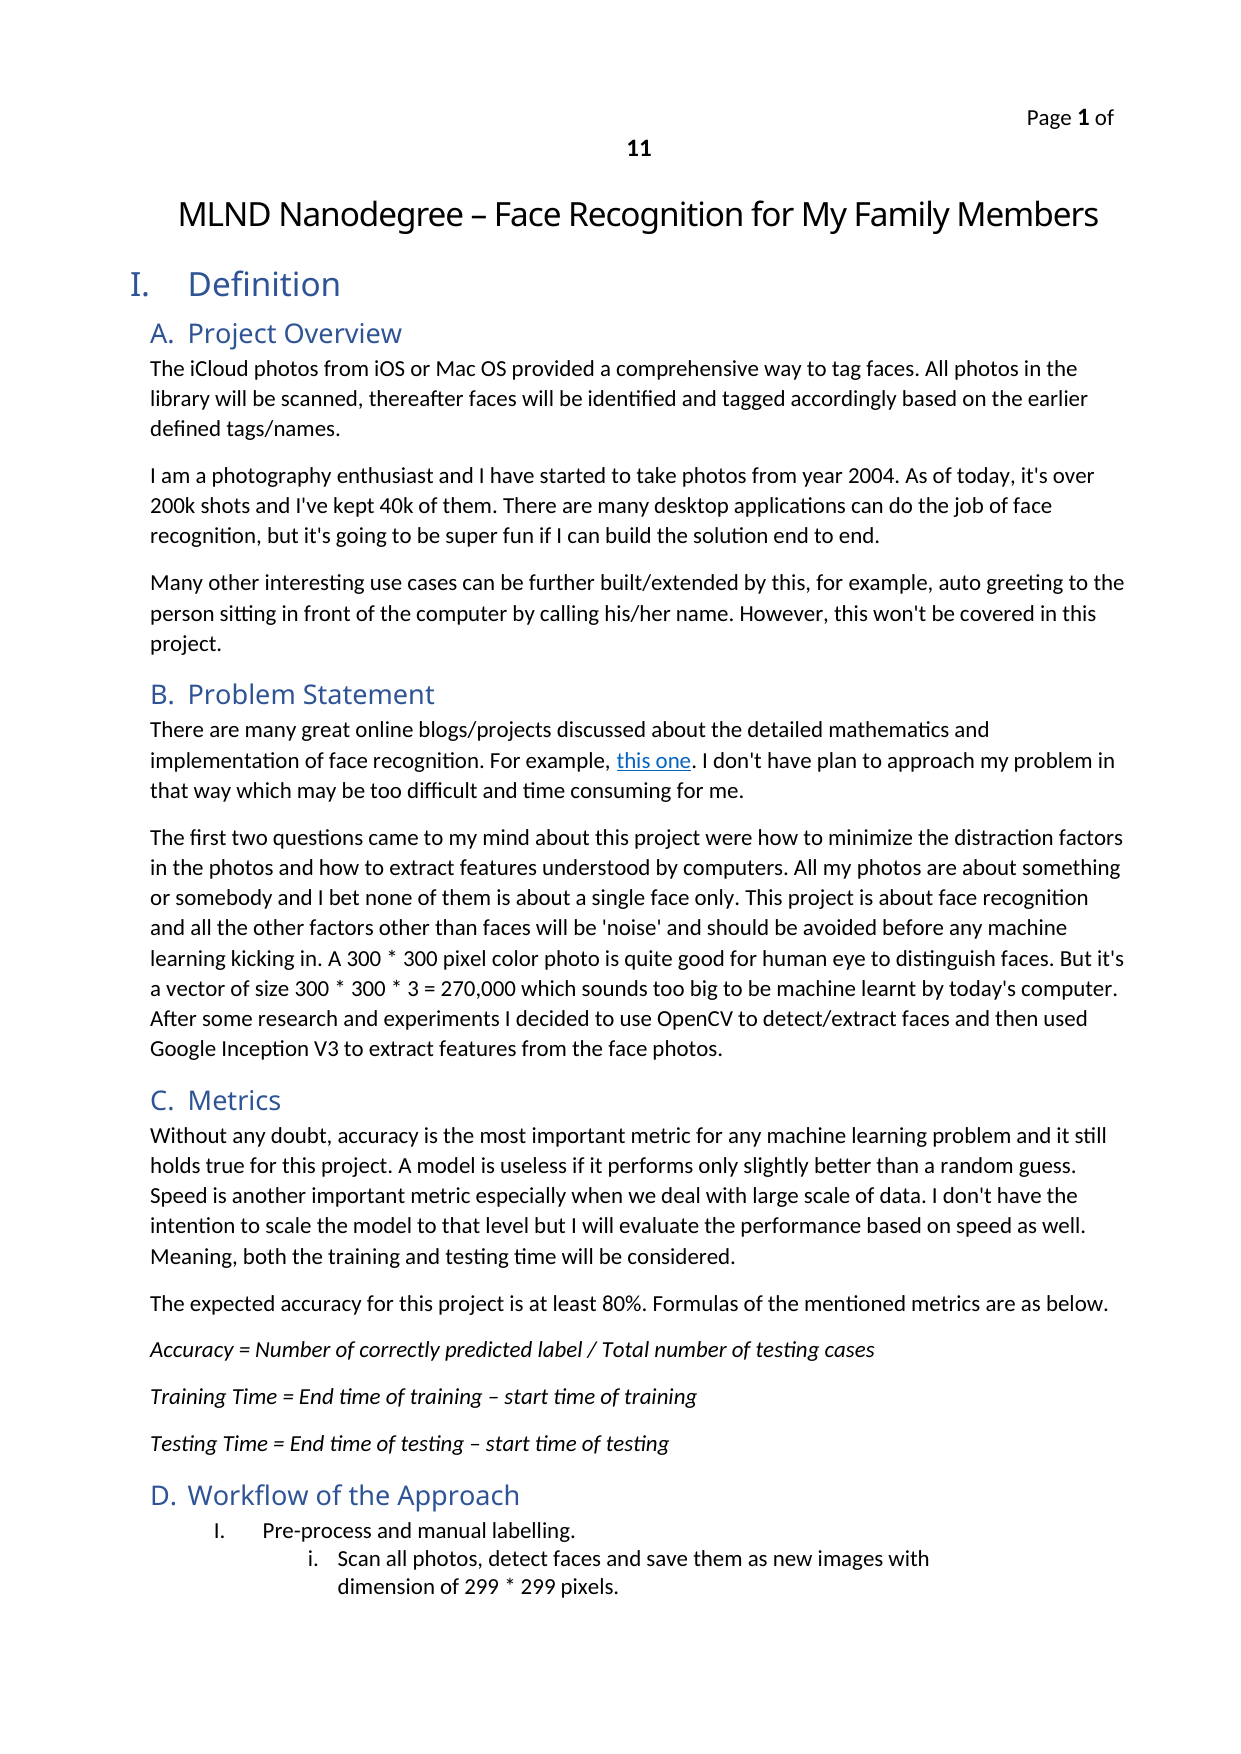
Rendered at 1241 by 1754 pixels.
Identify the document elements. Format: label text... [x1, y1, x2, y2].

text Testing Time = End time of testing – start time of testing [150, 1429, 1128, 1457]
text There are many great online blogs/projects discussed about the detailed mathematics and implementation of face recognition. For example, this one. I don't have plan to approach my problem in that way which may be too difficult and time consuming for me. [150, 716, 1128, 804]
text Training Time = End time of training – start time of training [150, 1382, 1128, 1411]
title MLND Nanodegree – Face Recognition for My Family Members [150, 191, 1128, 236]
subtitle Metrics [150, 1081, 1128, 1118]
text The expected accuracy for this project is at least 80%. Formulas of the mentioned metrics are as below. [150, 1289, 1128, 1317]
text Many other interesting use cases can be further built/extended by this, for example, auto greeting to the person sitting in front of the computer by calling his/her name. However, this won't be covered in this project. [150, 568, 1128, 657]
subtitle Project Overview [150, 314, 1128, 351]
text The iCloud photos from iOS or Mac OS provided a comprehensive way to tag faces. All photos in the library will be scanned, thereafter faces will be identified and tagged accordingly based on the earlier defined tags/names. [150, 354, 1128, 442]
list Scan all photos, detect faces and save them as new images with dimension of 299 * 299 pixels. [319, 1544, 1028, 1600]
text Without any doubt, accuracy is the most important metric for any machine learning problem and it still holds true for this project. A model is useless if it performs only slightly better than a random guess. Speed is another important metric especially when we deal with large scale of data. I don't have the intention to scale the model to that level but I will evaluate the performance based on speed as well. Meaning, both the training and testing time will be considered. [150, 1121, 1128, 1270]
text Accuracy = Number of correctly predicted label / Total number of testing cases [150, 1336, 1128, 1364]
subtitle Problem Statement [150, 676, 1128, 713]
text I am a photography enthusiast and I have started to take photos from year 2004. As of today, it's over 200k shots and I've kept 40k of them. There are many desktop applications can do the job of face recognition, but it's going to be super fun if I can build the solution end to end. [150, 461, 1128, 550]
subtitle Workflow of the Approach [150, 1476, 1128, 1513]
text The first two questions came to my mind about this project were how to minimize the distraction factors in the photos and how to extract features understood by computers. All my photos are about something or somebody and I bet none of them is about a single face only. This project is about face recognition and all the other factors other than faces will be 'noise' and should be avoided before any machine learning kicking in. A 300 * 300 pixel color photo is quite good for human eye to distinguish faces. But it's a vector of size 300 * 300 * 3 = 270,000 which sounds too big to be machine learnt by today's computer. After some research and experiments I decided to use OpenCV to detect/extract faces and then used Google Inception V3 to extract features from the face photos. [150, 823, 1128, 1062]
list Pre-process and manual labelling. [225, 1516, 1078, 1544]
subtitle Definition [150, 261, 1128, 306]
